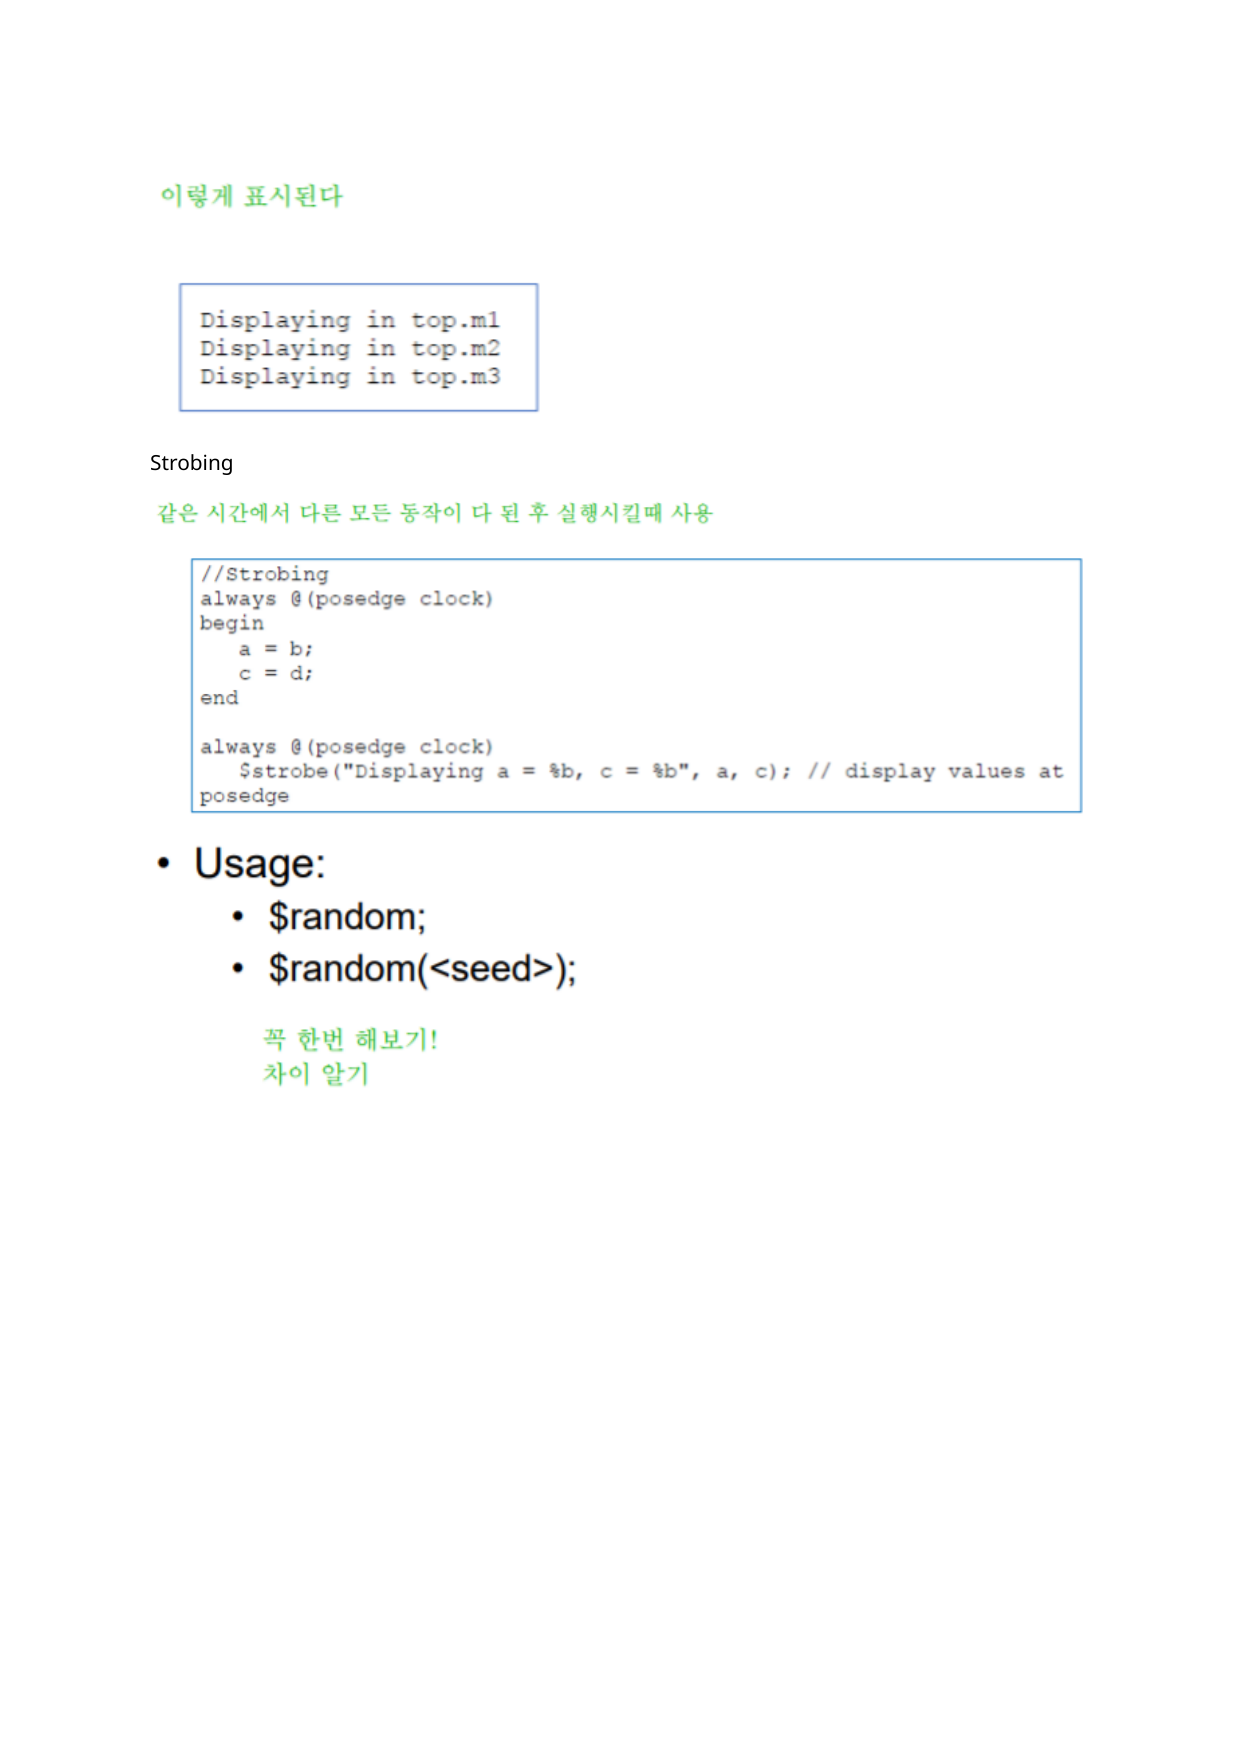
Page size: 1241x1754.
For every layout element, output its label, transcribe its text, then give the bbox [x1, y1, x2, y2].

picture [150, 840, 624, 1102]
picture [155, 177, 554, 429]
picture [150, 495, 1091, 822]
text Strobing [150, 448, 1090, 476]
